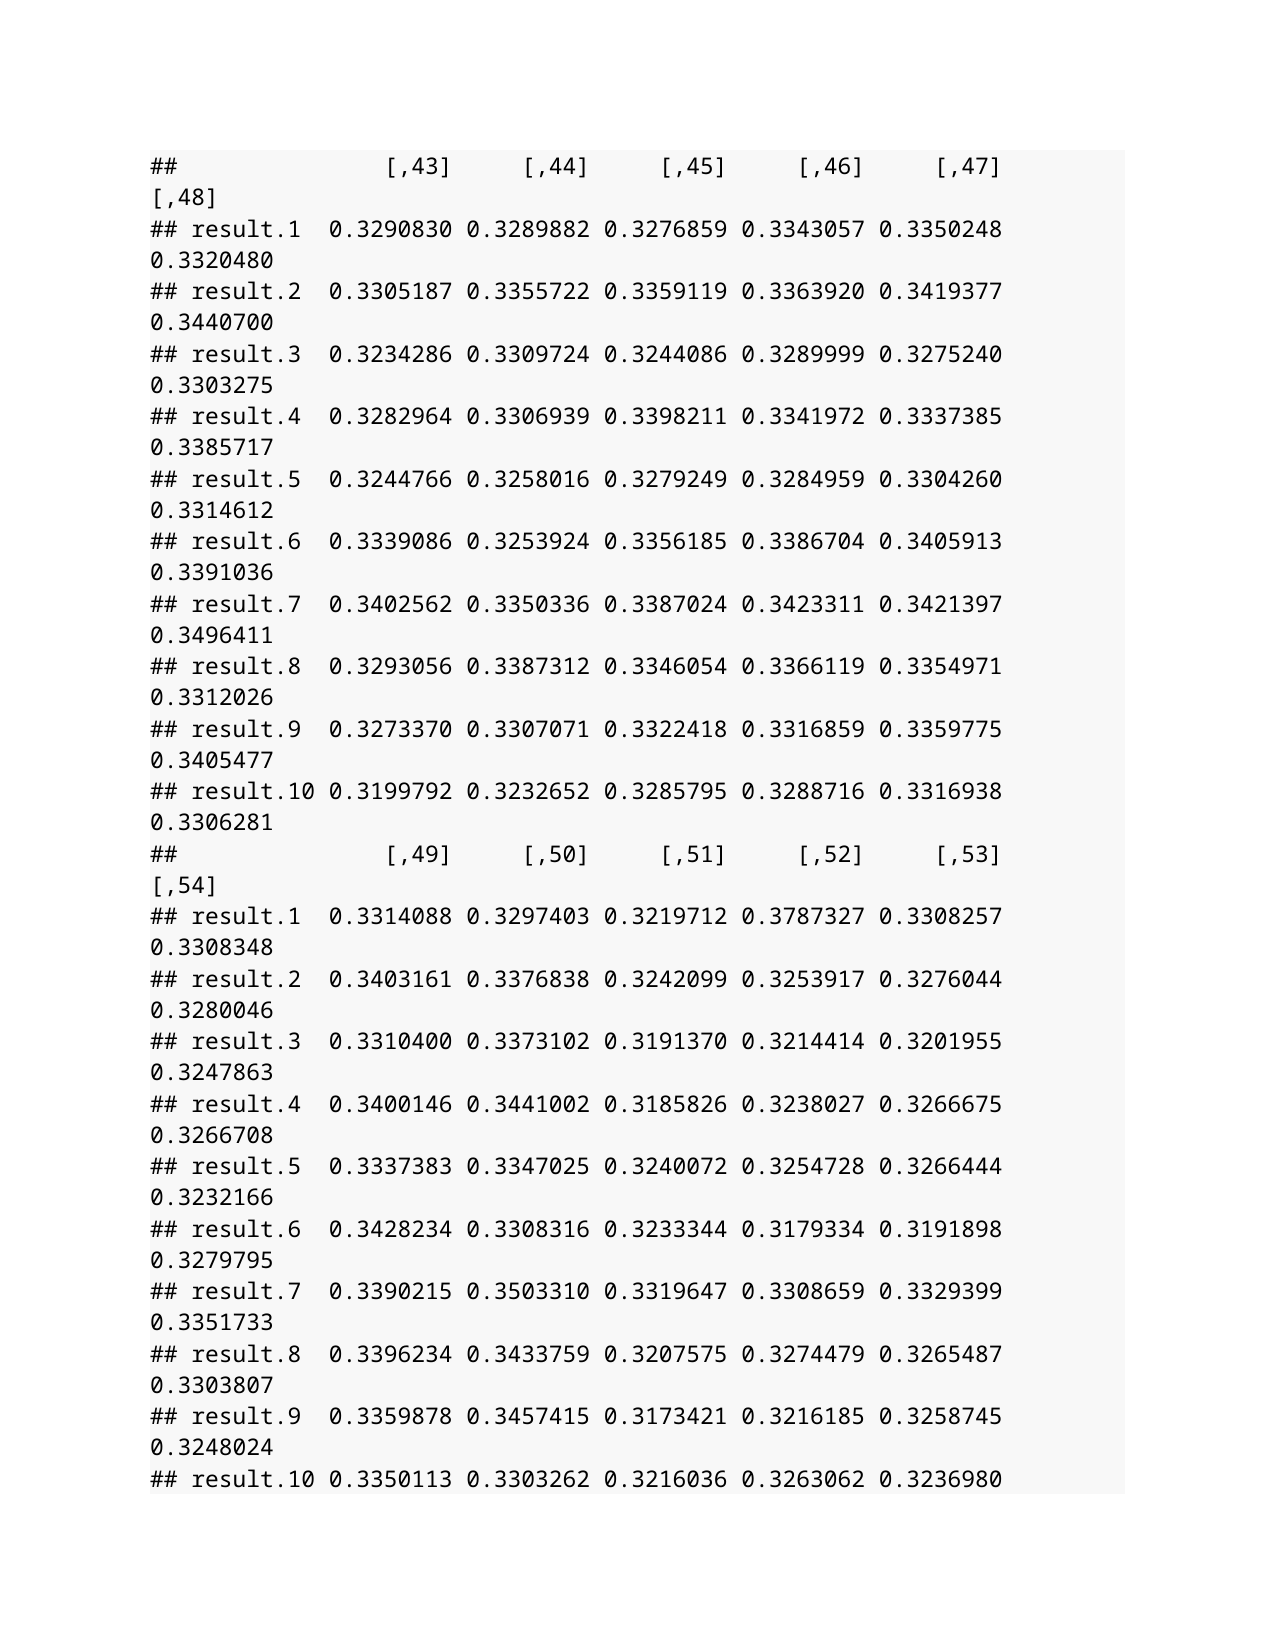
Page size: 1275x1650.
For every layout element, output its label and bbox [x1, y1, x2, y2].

text [150, 150, 1125, 1494]
